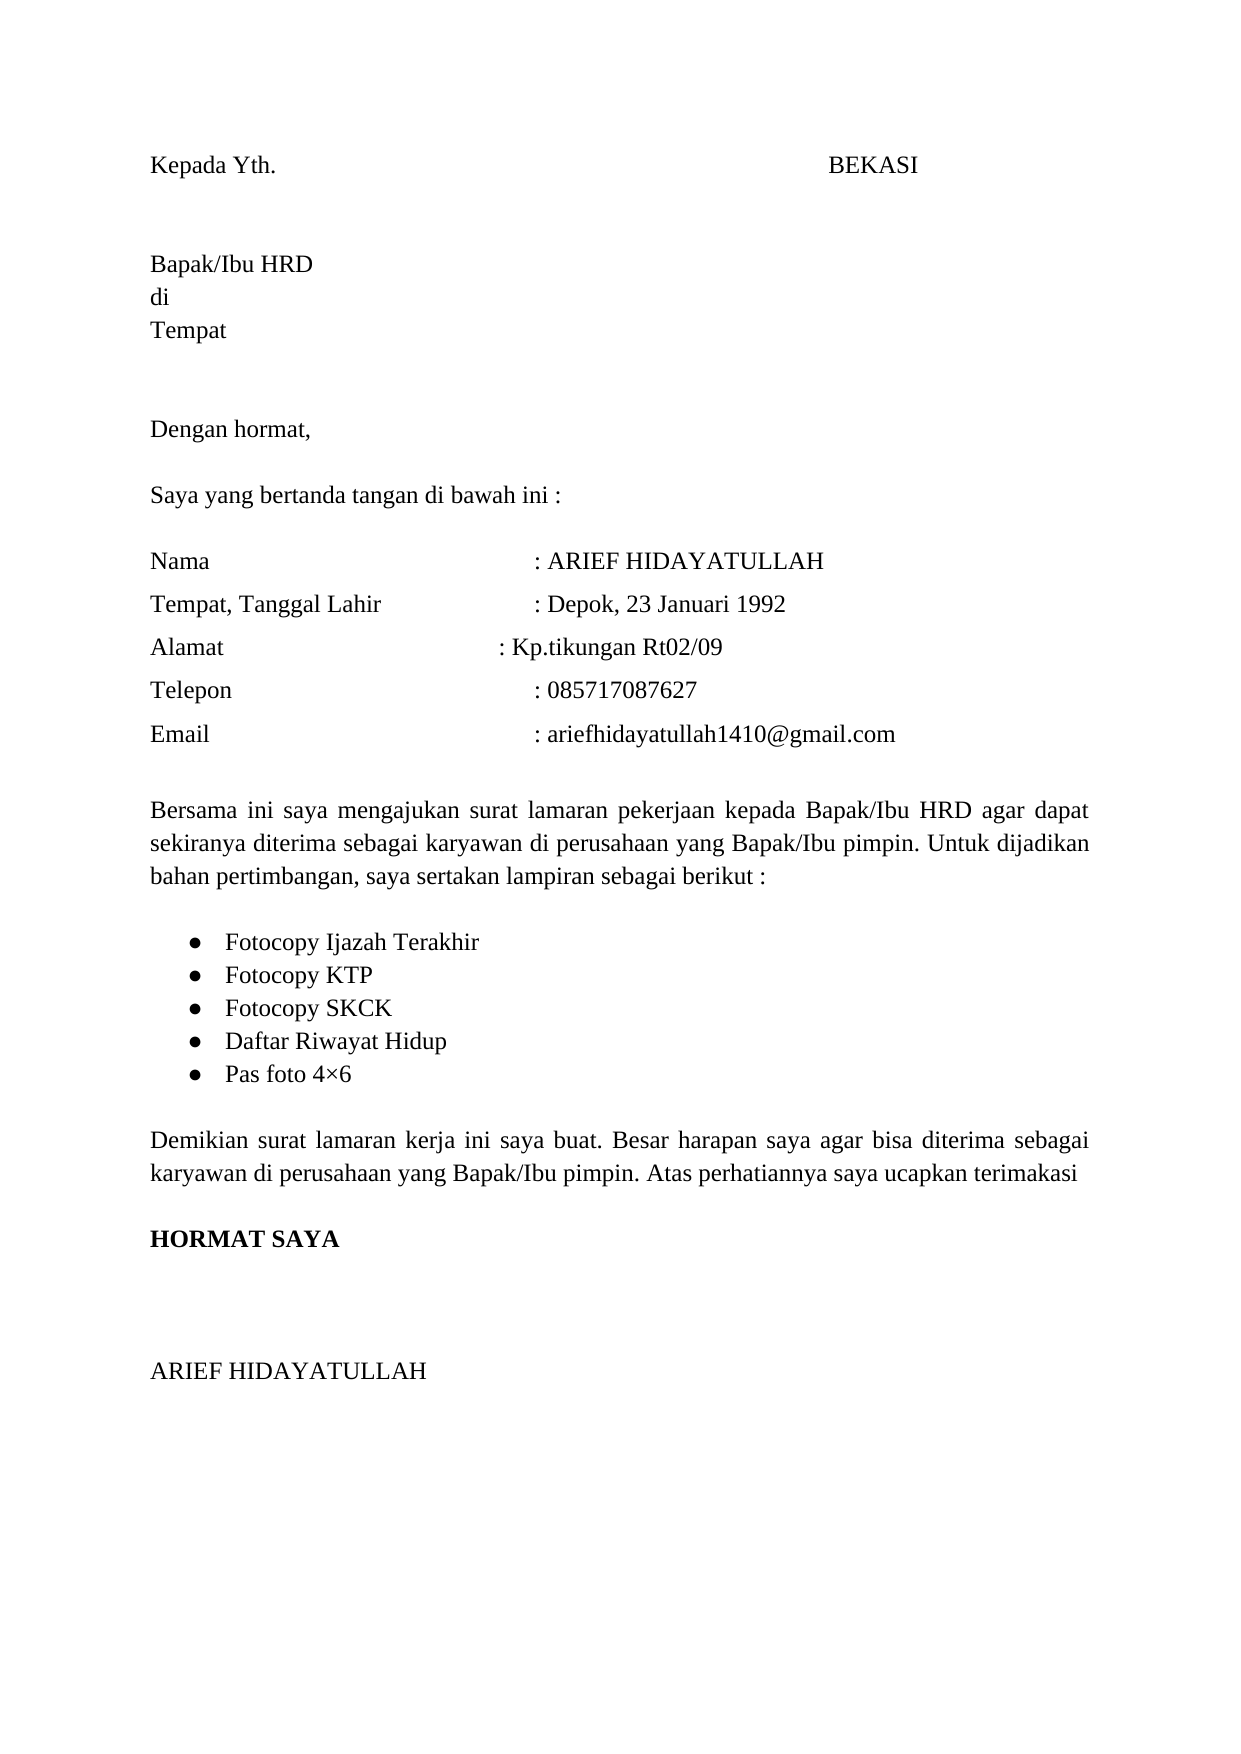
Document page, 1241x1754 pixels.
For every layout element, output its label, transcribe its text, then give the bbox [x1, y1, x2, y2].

text Tempat, Tanggal Lahir : Depok, 23 Januari 1992 [150, 589, 1090, 618]
text Bersama ini saya mengajukan surat lamaran pekerjaan kepada Bapak/Ibu HRD agar dapat sekiranya diterima sebagai karyawan di perusahaan yang Bapak/Ibu pimpin. Untuk dijadikan bahan pertimbangan, saya sertakan lampiran sebagai berikut : [150, 795, 1090, 890]
list Pas foto 4×6 [187, 1059, 1090, 1088]
text Saya yang bertanda tangan di bawah ini : [150, 480, 1090, 509]
text HORMAT SAYA [150, 1224, 1090, 1253]
text Dengan hormat, [150, 414, 1090, 443]
text Demikian surat lamaran kerja ini saya buat. Besar harapan saya agar bisa diterima sebagai karyawan di perusahaan yang Bapak/Ibu pimpin. Atas perhatiannya saya ucapkan terimakasi [150, 1125, 1090, 1187]
list Fotocopy KTP [187, 960, 1090, 989]
text Alamat : Kp.tikungan Rt02/09 [150, 632, 1090, 661]
text Nama : ARIEF HIDAYATULLAH [150, 546, 1090, 575]
text Bapak/Ibu HRD [150, 249, 1090, 278]
list Daftar Riwayat Hidup [187, 1026, 1090, 1055]
text Telepon : 085717087627 [150, 676, 1090, 704]
text ARIEF HIDAYATULLAH [150, 1356, 1090, 1385]
text Email : ariefhidayatullah1410@gmail.com [150, 719, 1090, 747]
text Tempat [150, 315, 1090, 344]
list Fotocopy Ijazah Terakhir [187, 927, 1090, 956]
text di [150, 282, 1090, 311]
list Fotocopy SKCK [187, 993, 1090, 1022]
text Kepada Yth. BEKASI [150, 150, 1090, 179]
